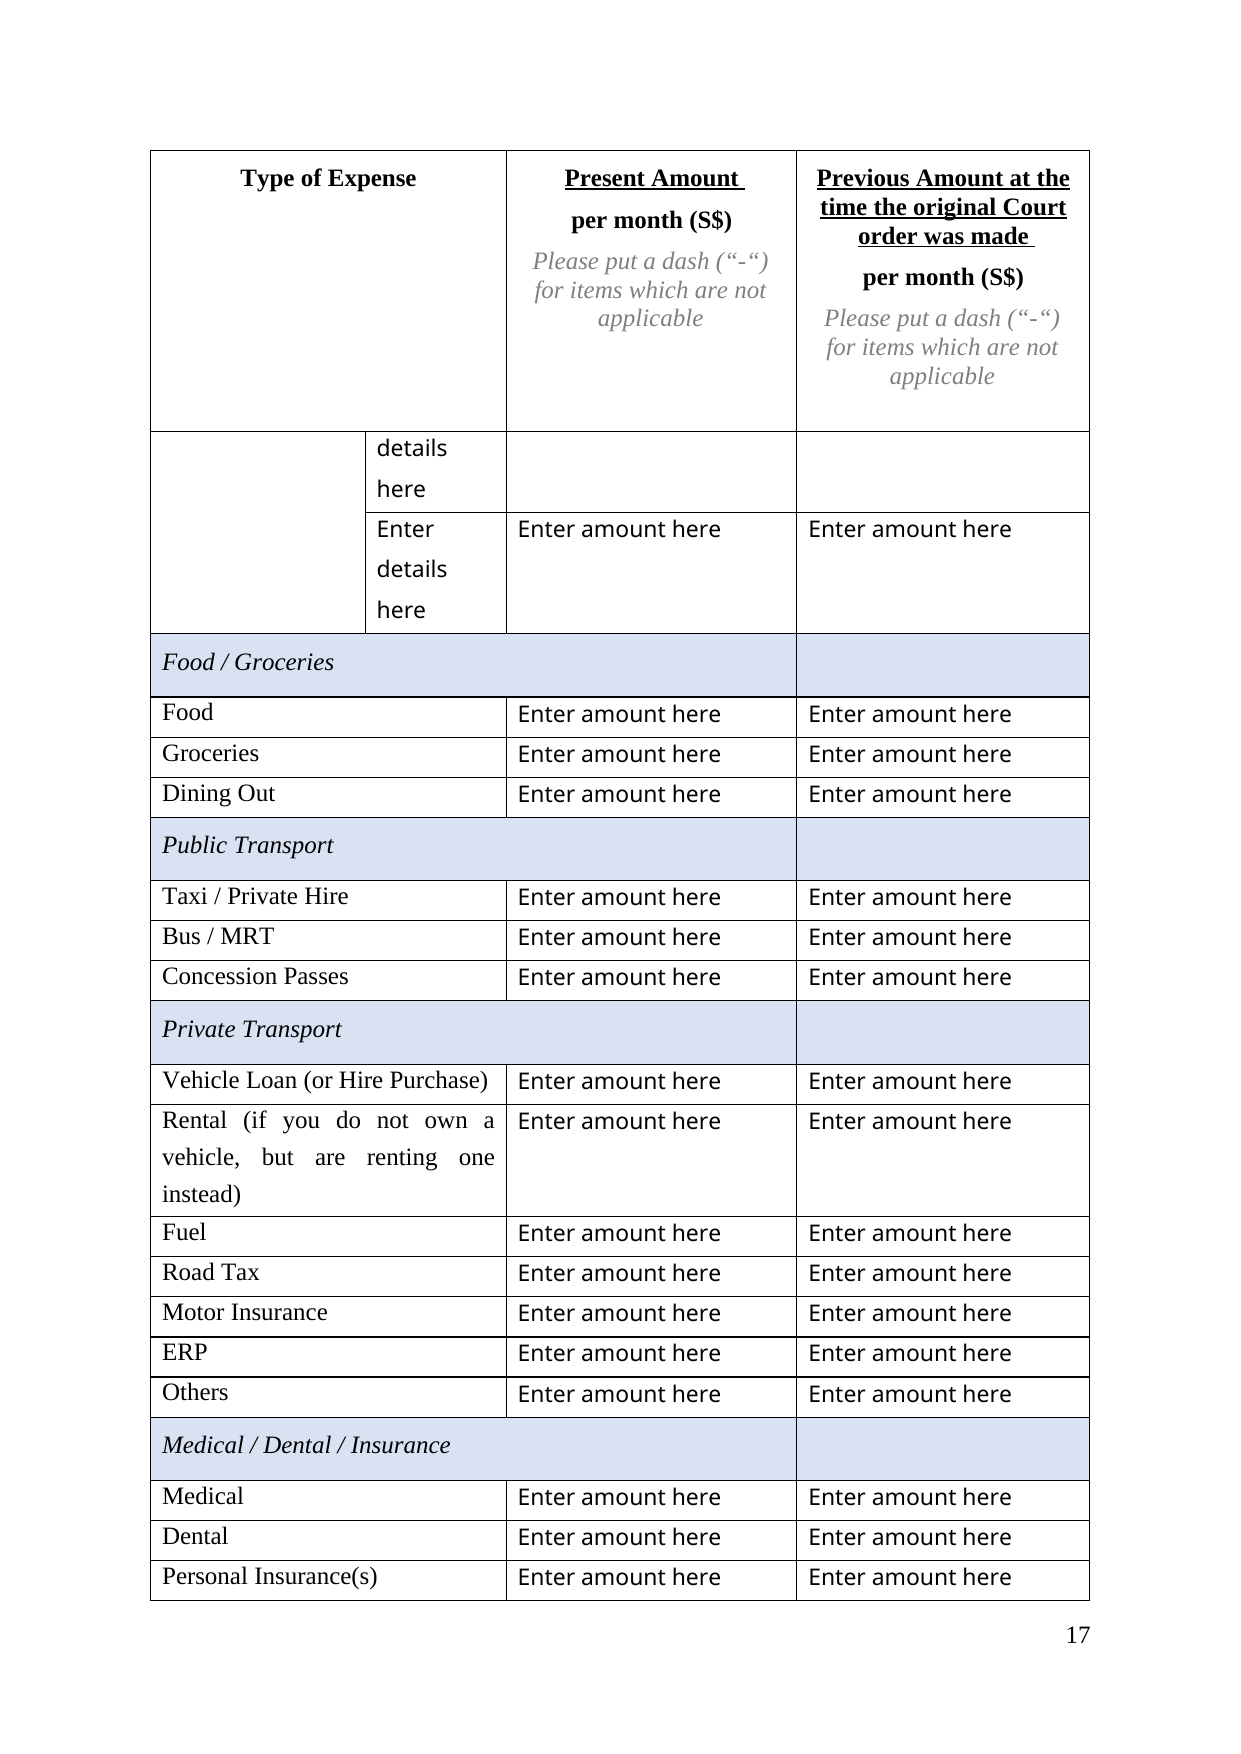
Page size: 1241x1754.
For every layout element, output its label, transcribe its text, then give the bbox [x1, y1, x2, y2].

table_cell Fuel [151, 1217, 506, 1256]
table_cell Concession Passes [151, 961, 506, 1000]
table_cell Food / Groceries [151, 634, 796, 696]
table_cell Others [151, 1378, 506, 1417]
table_header Previous Amount at the time the original Court order was made per month (S$) Please put a dash (“-“) for items which are not applicable [797, 151, 1089, 431]
table_cell Vehicle Loan (or Hire Purchase) [151, 1065, 506, 1104]
table_cell Taxi / Private Hire [151, 881, 506, 920]
table_cell Dental [151, 1521, 506, 1560]
table_cell Rental (if you do not own a vehicle, but are renting one instead) [151, 1105, 506, 1216]
table_cell Medical [151, 1481, 506, 1520]
table_cell Dining Out [151, 778, 506, 817]
table_cell Groceries [151, 738, 506, 777]
table_cell Private Transport [151, 1001, 796, 1064]
table_cell Road Tax [151, 1257, 506, 1296]
table_cell Bus / MRT [151, 921, 506, 960]
table_cell Medical / Dental / Insurance [151, 1418, 796, 1480]
table_header Type of Expense [151, 151, 506, 431]
table_cell Motor Insurance [151, 1297, 506, 1336]
table_cell Personal Insurance(s) (including but not limited to Health, Accident, Hospitalisation, Critical Illness, Income, Mortgage Insurance) [151, 1561, 506, 1600]
table_header Present Amount per month (S$) Please put a dash (“-“) for items which are not applicable [507, 151, 796, 431]
table_cell [797, 1418, 1089, 1480]
table_cell Public Transport [151, 818, 796, 880]
table_cell [797, 818, 1089, 880]
table_cell [797, 634, 1089, 696]
table_cell [797, 1001, 1089, 1064]
table_cell Food [151, 698, 506, 737]
table_cell ERP [151, 1338, 506, 1376]
